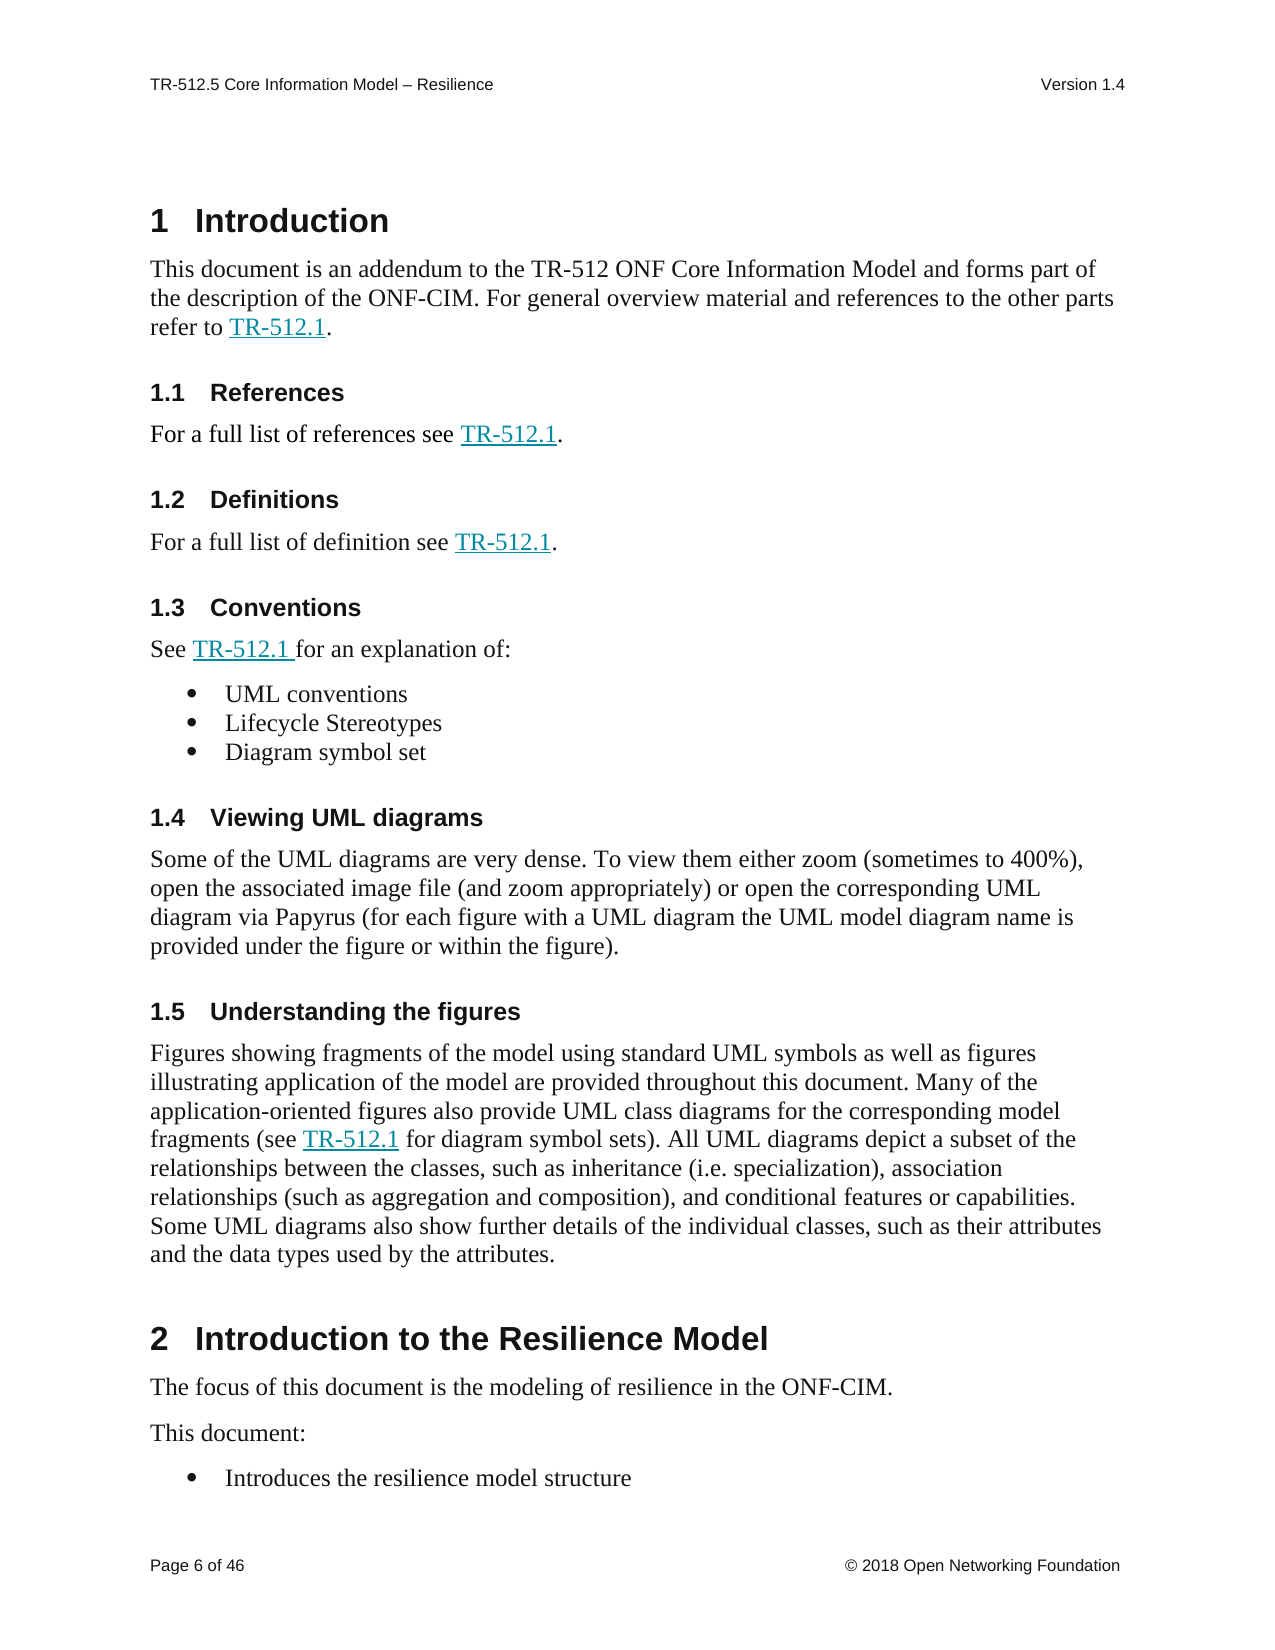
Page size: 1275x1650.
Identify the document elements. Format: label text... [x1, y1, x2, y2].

text For a full list of references see TR-512.1. [150, 419, 1125, 448]
subtitle Understanding the figures [150, 997, 1125, 1026]
text This document is an addendum to the TR-512 ONF Core Information Model and forms part of the description of the ONF-CIM. For general overview material and references to the other parts refer to TR-512.1. [150, 254, 1125, 340]
subtitle Introduction to the Resilience Model [150, 1314, 1125, 1360]
subtitle Introduction [150, 196, 1125, 242]
text See TR-512.1 for an explanation of: [150, 634, 1125, 663]
list UML conventions [187, 679, 1125, 708]
text The focus of this document is the modeling of resilience in the ONF-CIM. [150, 1372, 1125, 1401]
subtitle Definitions [150, 485, 1125, 514]
list Lifecycle Stereotypes [187, 708, 1125, 737]
subtitle References [150, 378, 1125, 407]
text For a full list of definition see TR-512.1. [150, 527, 1125, 555]
text Figures showing fragments of the model using standard UML symbols as well as figures illustrating application of the model are provided throughout this document. Many of the application-oriented figures also provide UML class diagrams for the corresponding model fragments (see TR-512.1 for diagram symbol sets). All UML diagrams depict a subset of the relationships between the classes, such as inheritance (i.e. specialization), association relationships (such as aggregation and composition), and conditional features or capabilities. Some UML diagrams also show further details of the individual classes, such as their attributes and the data types used by the attributes. [150, 1038, 1125, 1268]
text Some of the UML diagrams are very dense. To view them either zoom (sometimes to 400%), open the associated image file (and zoom appropriately) or open the corresponding UML diagram via Papyrus (for each figure with a UML diagram the UML model diagram name is provided under the figure or within the figure). [150, 844, 1125, 959]
subtitle Conventions [150, 593, 1125, 622]
list Diagram symbol set [187, 737, 1125, 766]
subtitle Viewing UML diagrams [150, 803, 1125, 832]
list Introduces the resilience model structure [187, 1463, 1125, 1492]
text This document: [150, 1418, 1125, 1447]
